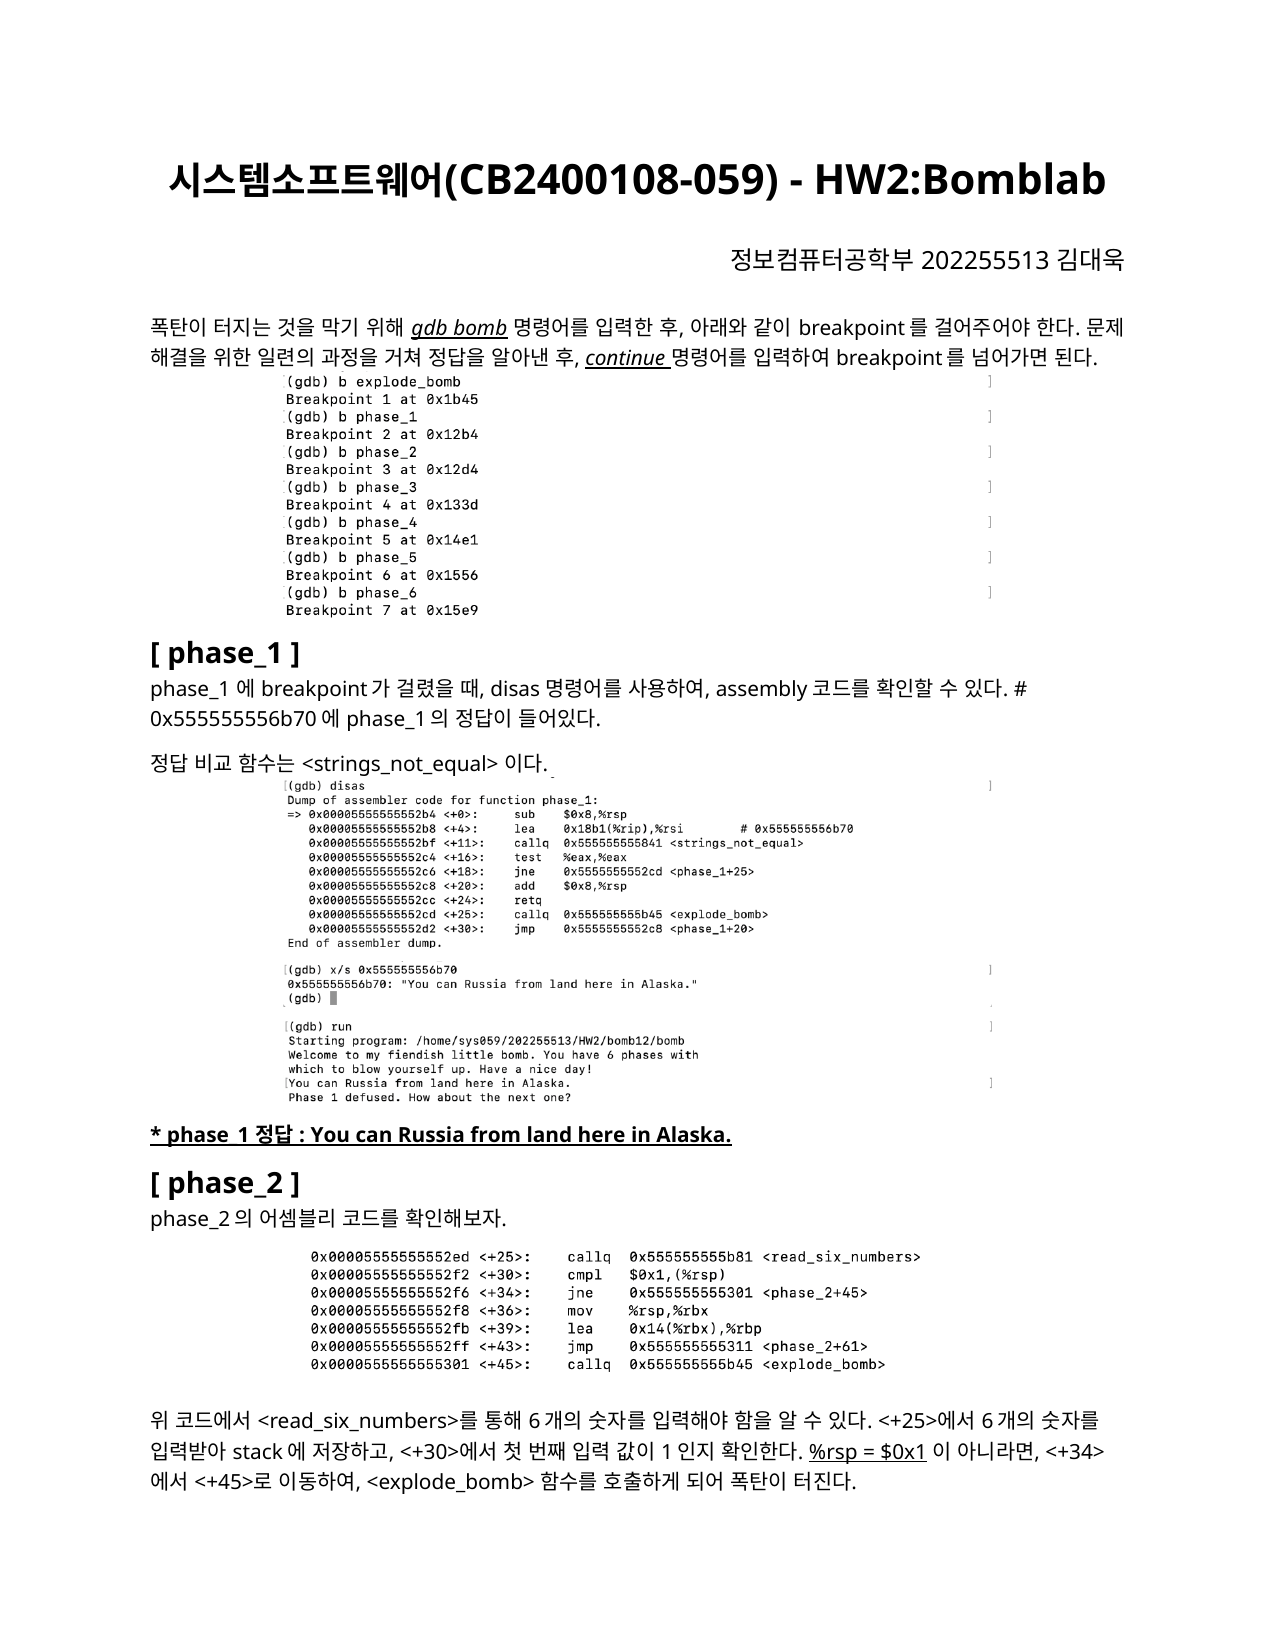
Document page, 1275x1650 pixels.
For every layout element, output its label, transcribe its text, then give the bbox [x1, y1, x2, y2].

picture [283, 1020, 992, 1104]
text phase_2의 어셈블리 코드를 확인해보자. [150, 1202, 1125, 1233]
text 정답 비교 함수는 <strings_not_equal> 이다. [150, 747, 1125, 777]
picture [283, 961, 992, 1007]
text 시스템소프트웨어(CB2400108-059) - HW2:Bomblab [150, 150, 1125, 207]
text 정보컴퓨터공학부 202255513 김대욱 [150, 241, 1125, 277]
text 폭탄이 터지는 것을 막기 위해 gdb bomb 명령어를 입력한 후, 아래와 같이 breakpoint를 걸어주어야 한다. 문제 해결을 위한 일련의 과정을 거쳐 정답을 알아낸 후, continue 명령어를 입력하여 breakpoint를 넘어가면 된다. [150, 311, 1125, 372]
text [ phase_1 ] [150, 632, 1125, 672]
text 위 코드에서 <read_six_numbers>를 통해 6개의 숫자를 입력해야 함을 알 수 있다. <+25>에서 6개의 숫자를 입력받아 stack에 저장하고, <+30>에서 첫 번째 입력 값이 1인지 확인한다. %rsp = $0x1 이 아니라면, <+34>에서 <+45>로 이동하여, <explode_bomb> 함수를 호출하게 되어 폭탄이 터진다. [150, 1404, 1125, 1496]
picture [283, 371, 992, 619]
picture [283, 1246, 992, 1374]
text * phase_1 정답 : You can Russia from land here in Alaska. [150, 1118, 1125, 1148]
text [ phase_2 ] [150, 1163, 1125, 1202]
picture [283, 777, 992, 948]
text phase_1 에 breakpoint가 걸렸을 때, disas 명령어를 사용하여, assembly 코드를 확인할 수 있다. # 0x555555556b70에 phase_1의 정답이 들어있다. [150, 672, 1125, 733]
